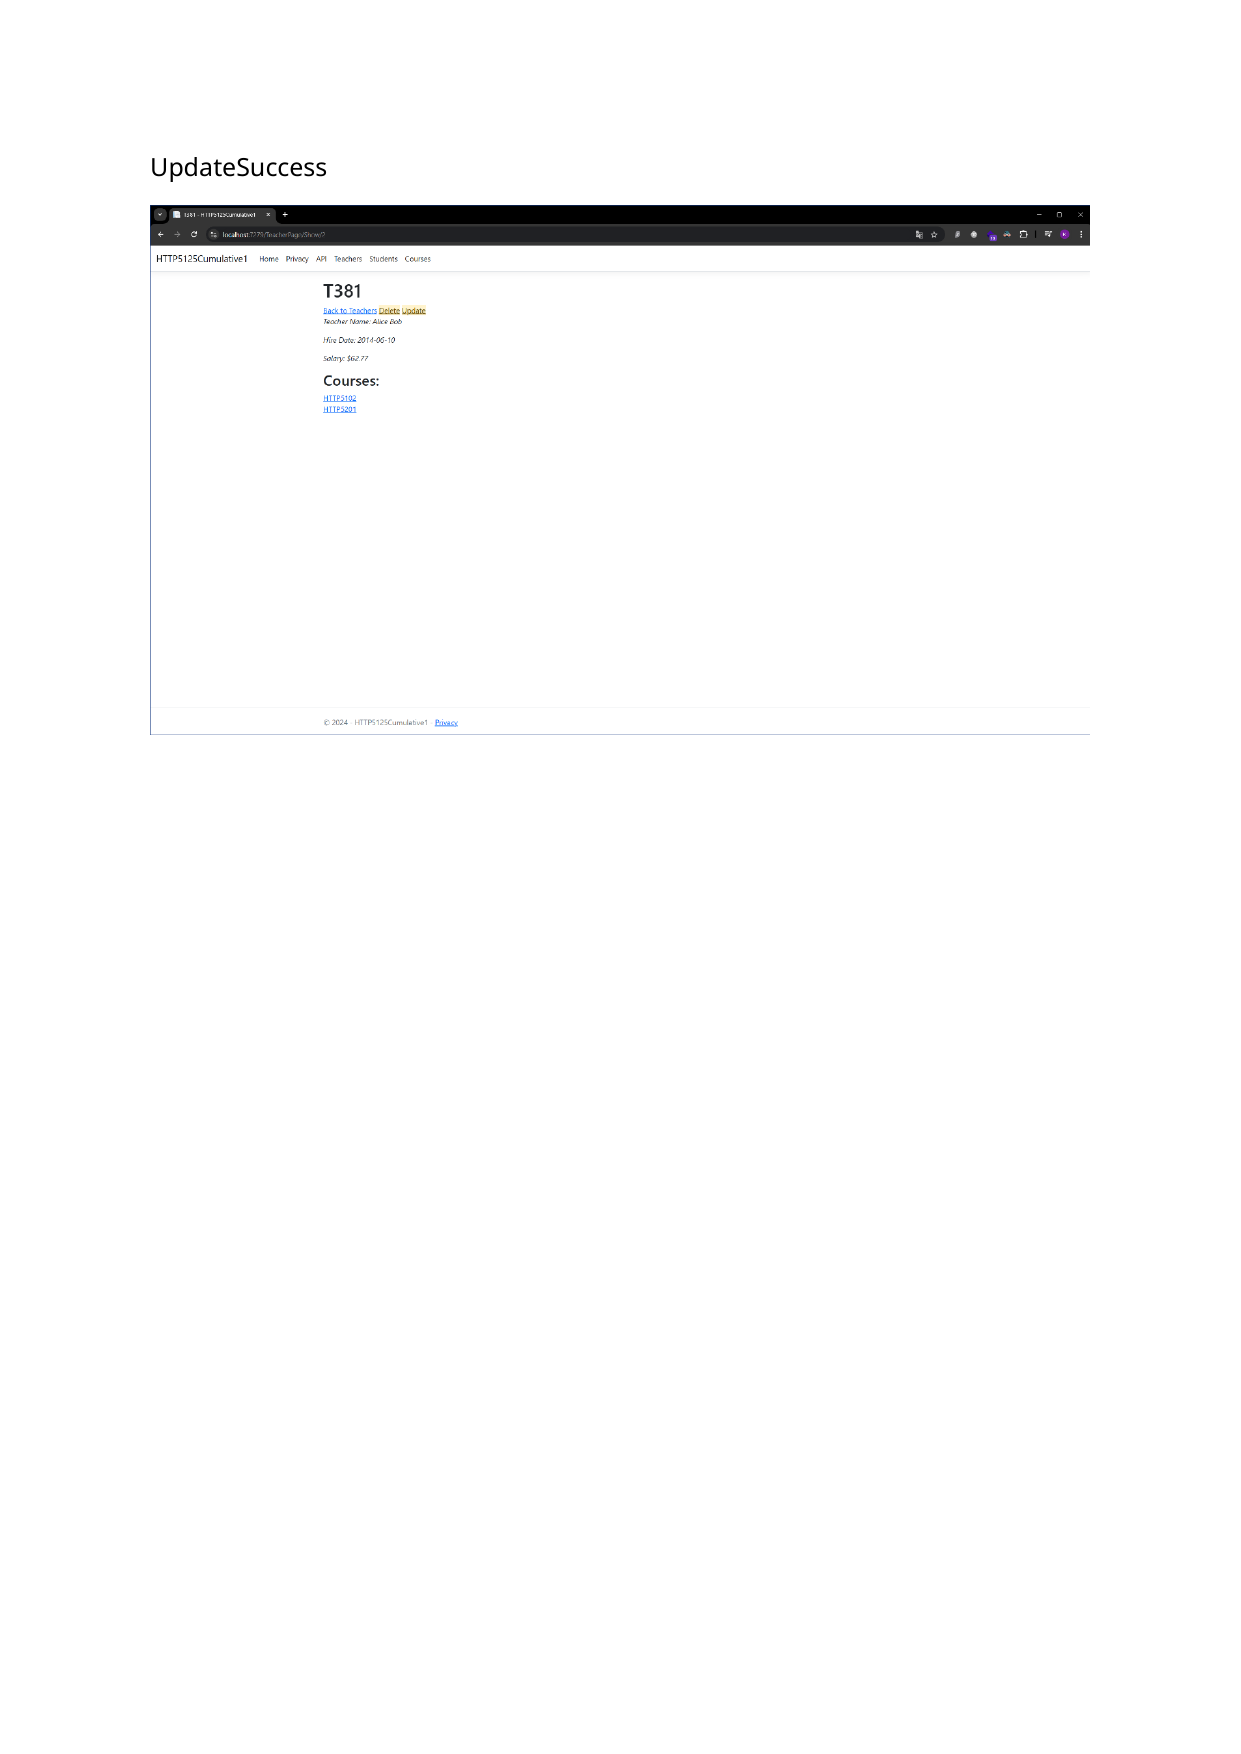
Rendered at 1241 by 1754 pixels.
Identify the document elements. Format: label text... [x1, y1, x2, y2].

picture [150, 205, 1090, 735]
text UpdateSuccess [150, 150, 1090, 184]
